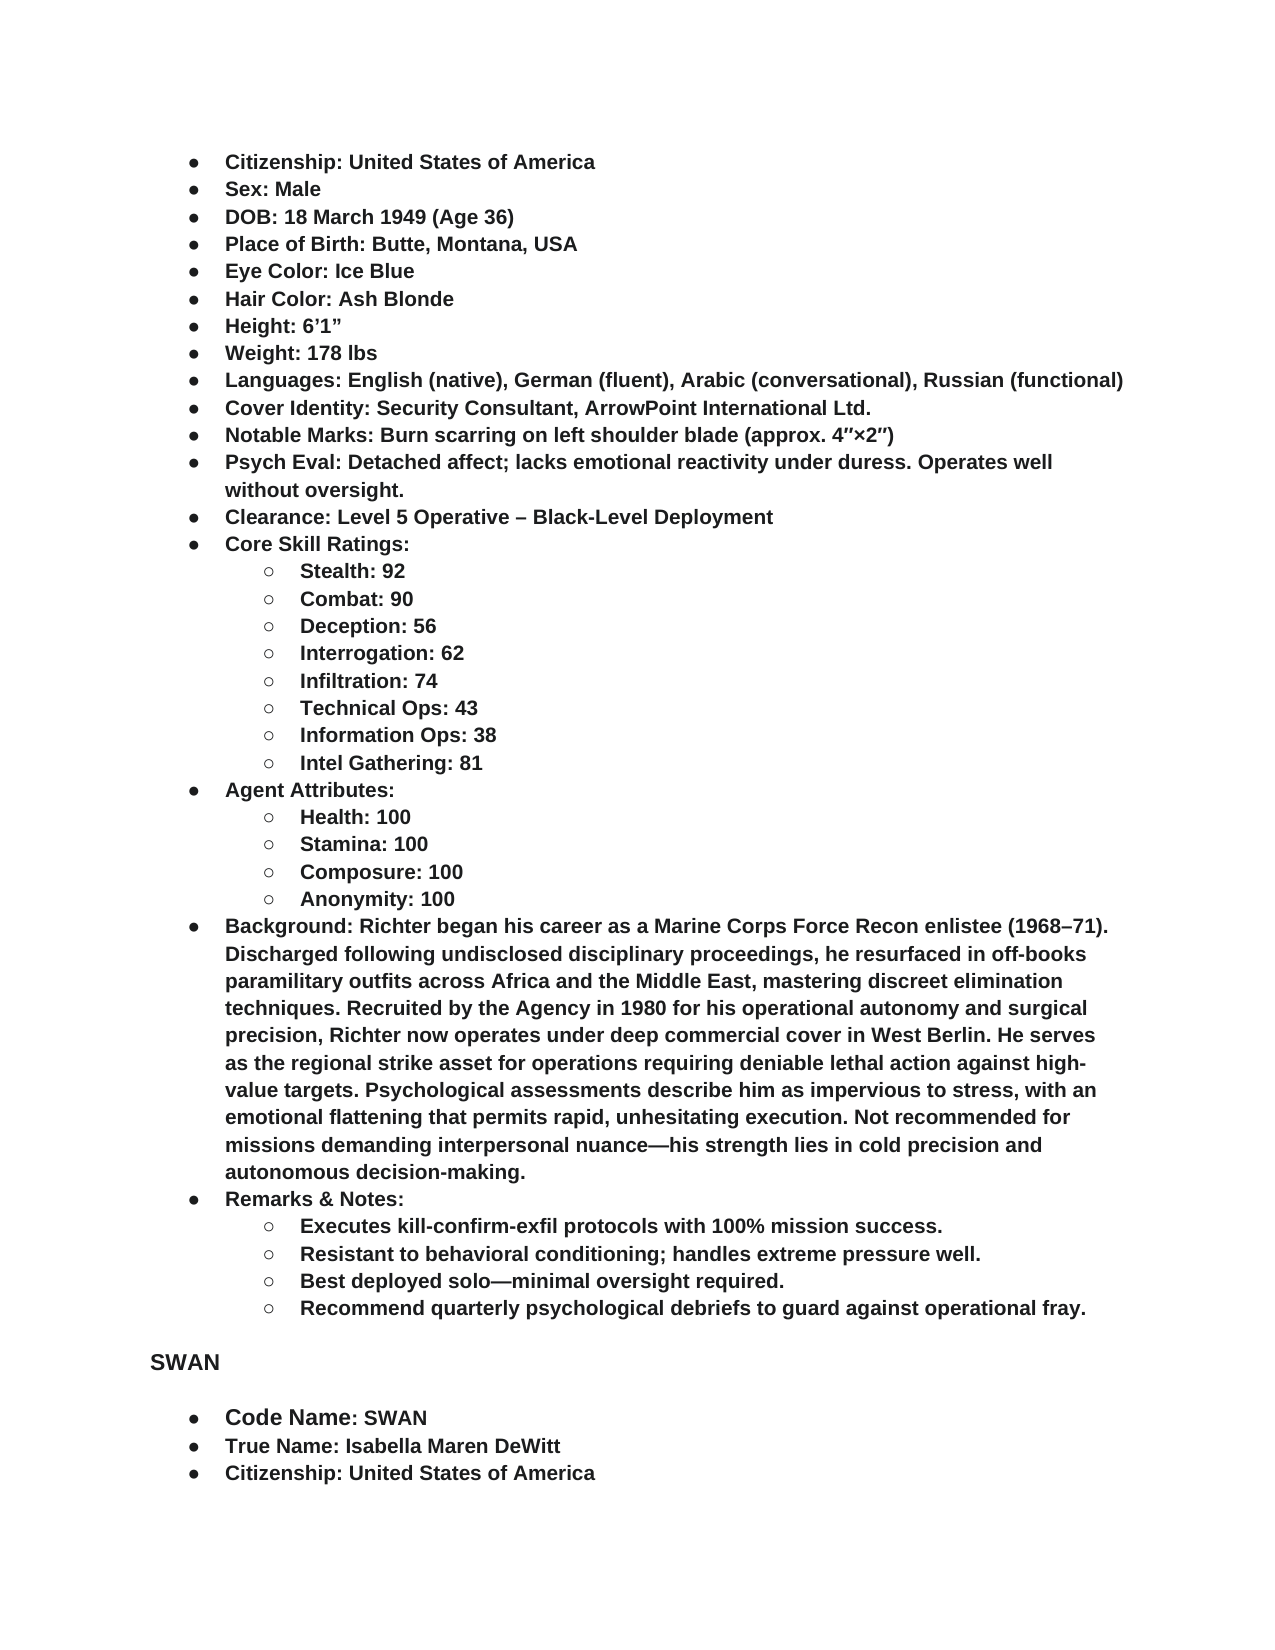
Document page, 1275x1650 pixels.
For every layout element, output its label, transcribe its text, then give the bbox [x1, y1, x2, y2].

subtitle Health: 100 [262, 805, 1125, 829]
subtitle Sex: Male [187, 177, 1125, 201]
subtitle True Name: Isabella Maren DeWitt [187, 1433, 1125, 1457]
subtitle Intel Gathering: 81 [262, 750, 1125, 774]
subtitle Height: 6’1” [187, 314, 1125, 338]
subtitle Place of Birth: Butte, Montana, USA [187, 232, 1125, 256]
subtitle Weight: 178 lbs [187, 341, 1125, 365]
subtitle Citizenship: United States of America [187, 1461, 1125, 1485]
subtitle Psych Eval: Detached affect; lacks emotional reactivity under duress. Operates well without oversight. [187, 450, 1125, 501]
subtitle Clearance: Level 5 Operative – Black-Level Deployment [187, 505, 1125, 529]
subtitle Hair Color: Ash Blonde [187, 286, 1125, 310]
subtitle Executes kill-confirm-exfil protocols with 100% mission success. [262, 1214, 1125, 1238]
subtitle Languages: English (native), German (fluent), Arabic (conversational), Russian (functional) [187, 368, 1125, 392]
subtitle Information Ops: 38 [262, 723, 1125, 747]
subtitle Stealth: 92 [262, 559, 1125, 583]
subtitle Deception: 56 [262, 614, 1125, 638]
subtitle Remarks & Notes: [187, 1187, 1125, 1211]
subtitle Eye Color: Ice Blue [187, 259, 1125, 283]
subtitle Recommend quarterly psychological debriefs to guard against operational fray. [262, 1296, 1125, 1320]
subtitle Stamina: 100 [262, 832, 1125, 856]
subtitle Resistant to behavioral conditioning; handles extreme pressure well. [262, 1242, 1125, 1266]
subtitle Interrogation: 62 [262, 641, 1125, 665]
subtitle Anonymity: 100 [262, 887, 1125, 911]
subtitle Citizenship: United States of America [187, 150, 1125, 174]
subtitle Agent Attributes: [187, 778, 1125, 802]
subtitle Notable Marks: Burn scarring on left shoulder blade (approx. 4″×2″) [187, 423, 1125, 447]
subtitle Background: Richter began his career as a Marine Corps Force Recon enlistee (1968–71). Discharged following undisclosed disciplinary proceedings, he resurfaced in off-books paramilitary outfits across Africa and the Middle East, mastering discreet elimination techniques. Recruited by the Agency in 1980 for his operational autonomy and surgical precision, Richter now operates under deep commercial cover in West Berlin. He serves as the regional strike asset for operations requiring deniable lethal action against high-value targets. Psychological assessments describe him as impervious to stress, with an emotional flattening that permits rapid, unhesitating execution. Not recommended for missions demanding interpersonal nuance—his strength lies in cold precision and autonomous decision-making. [187, 914, 1125, 1184]
subtitle SWAN [150, 1348, 1125, 1375]
subtitle Core Skill Ratings: [187, 532, 1125, 556]
subtitle Composure: 100 [262, 859, 1125, 883]
subtitle Technical Ops: 43 [262, 696, 1125, 720]
subtitle Infiltration: 74 [262, 668, 1125, 692]
subtitle Code Name: SWAN [187, 1403, 1125, 1430]
subtitle Best deployed solo—minimal oversight required. [262, 1269, 1125, 1293]
subtitle Cover Identity: Security Consultant, ArrowPoint International Ltd. [187, 396, 1125, 419]
subtitle Combat: 90 [262, 587, 1125, 611]
subtitle DOB: 18 March 1949 (Age 36) [187, 204, 1125, 228]
